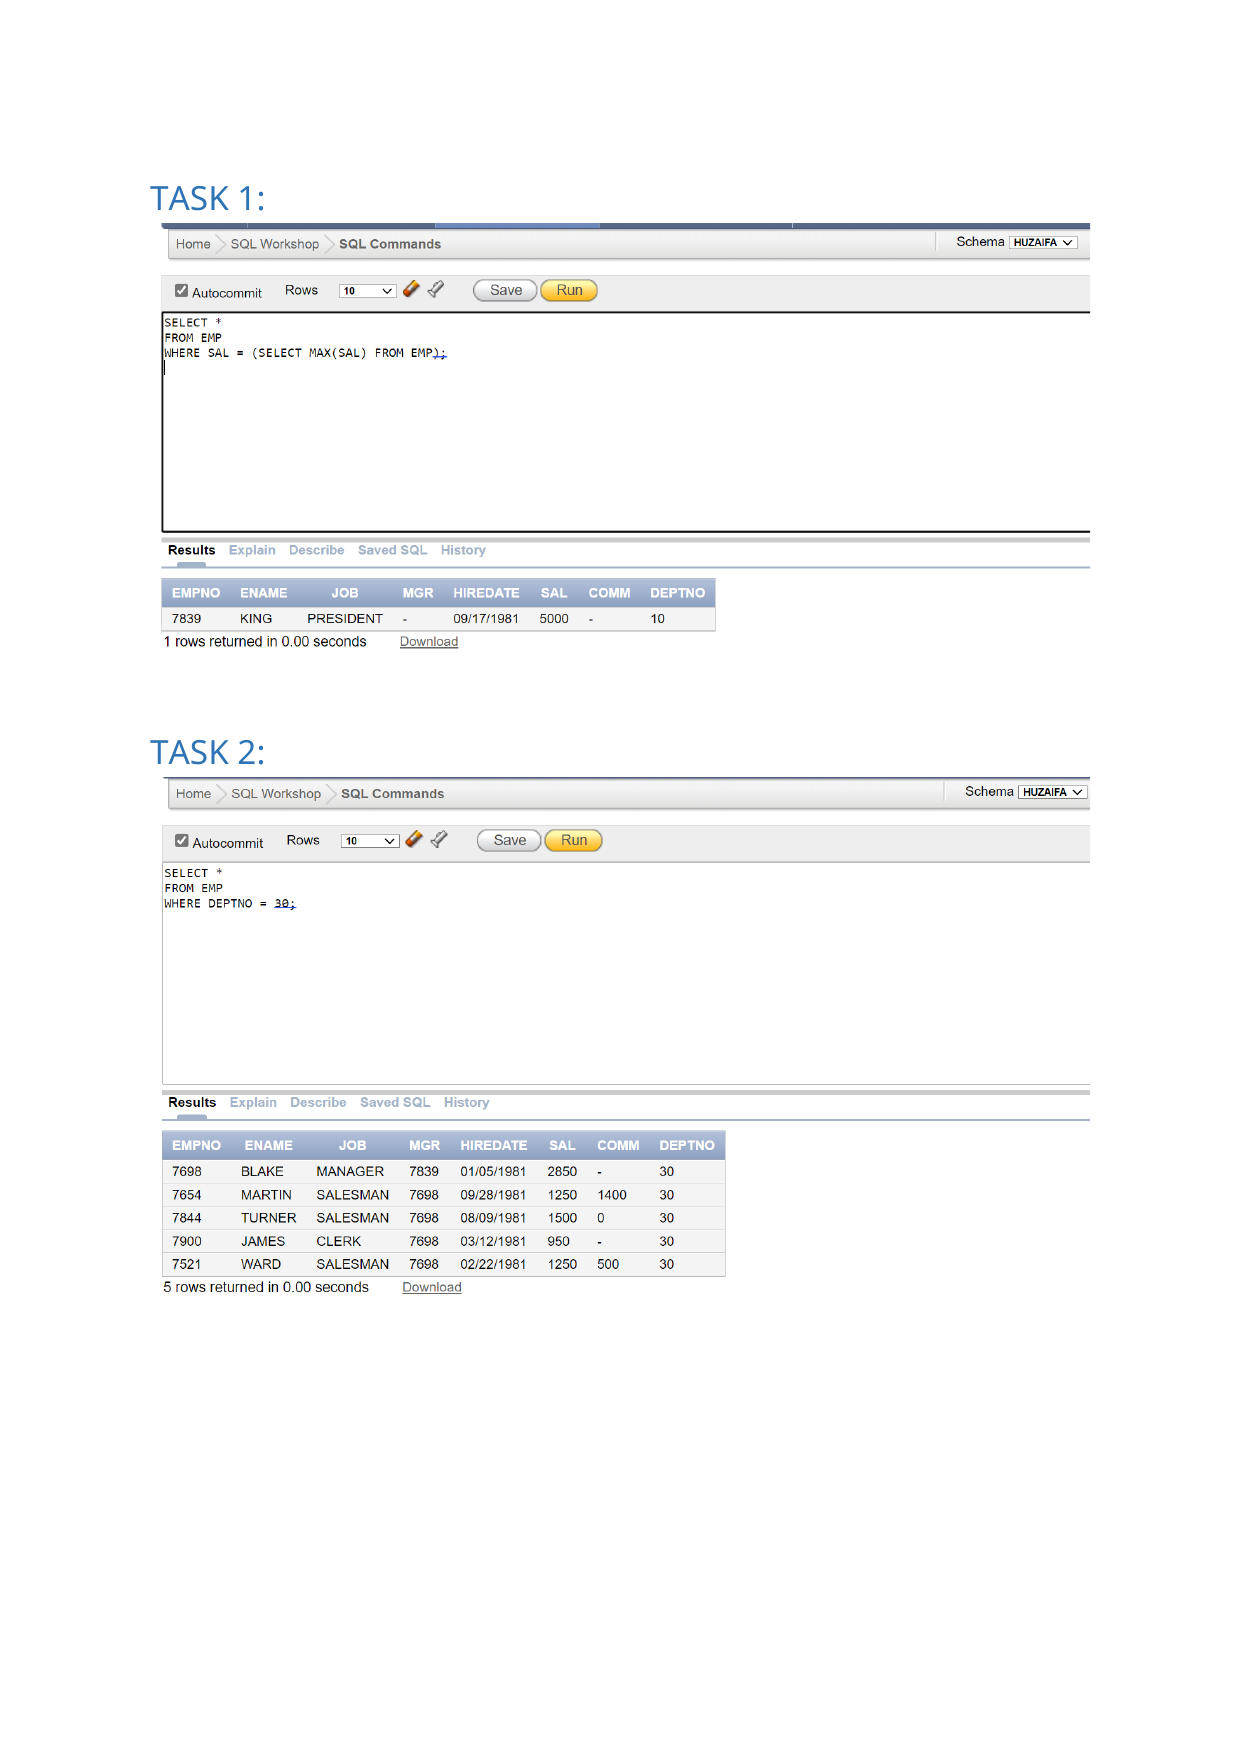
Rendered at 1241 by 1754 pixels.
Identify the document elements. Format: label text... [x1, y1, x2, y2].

subtitle TASK 2: [150, 728, 1090, 774]
subtitle TASK 1: [150, 175, 1090, 220]
picture [150, 777, 1091, 1297]
picture [150, 223, 1091, 655]
